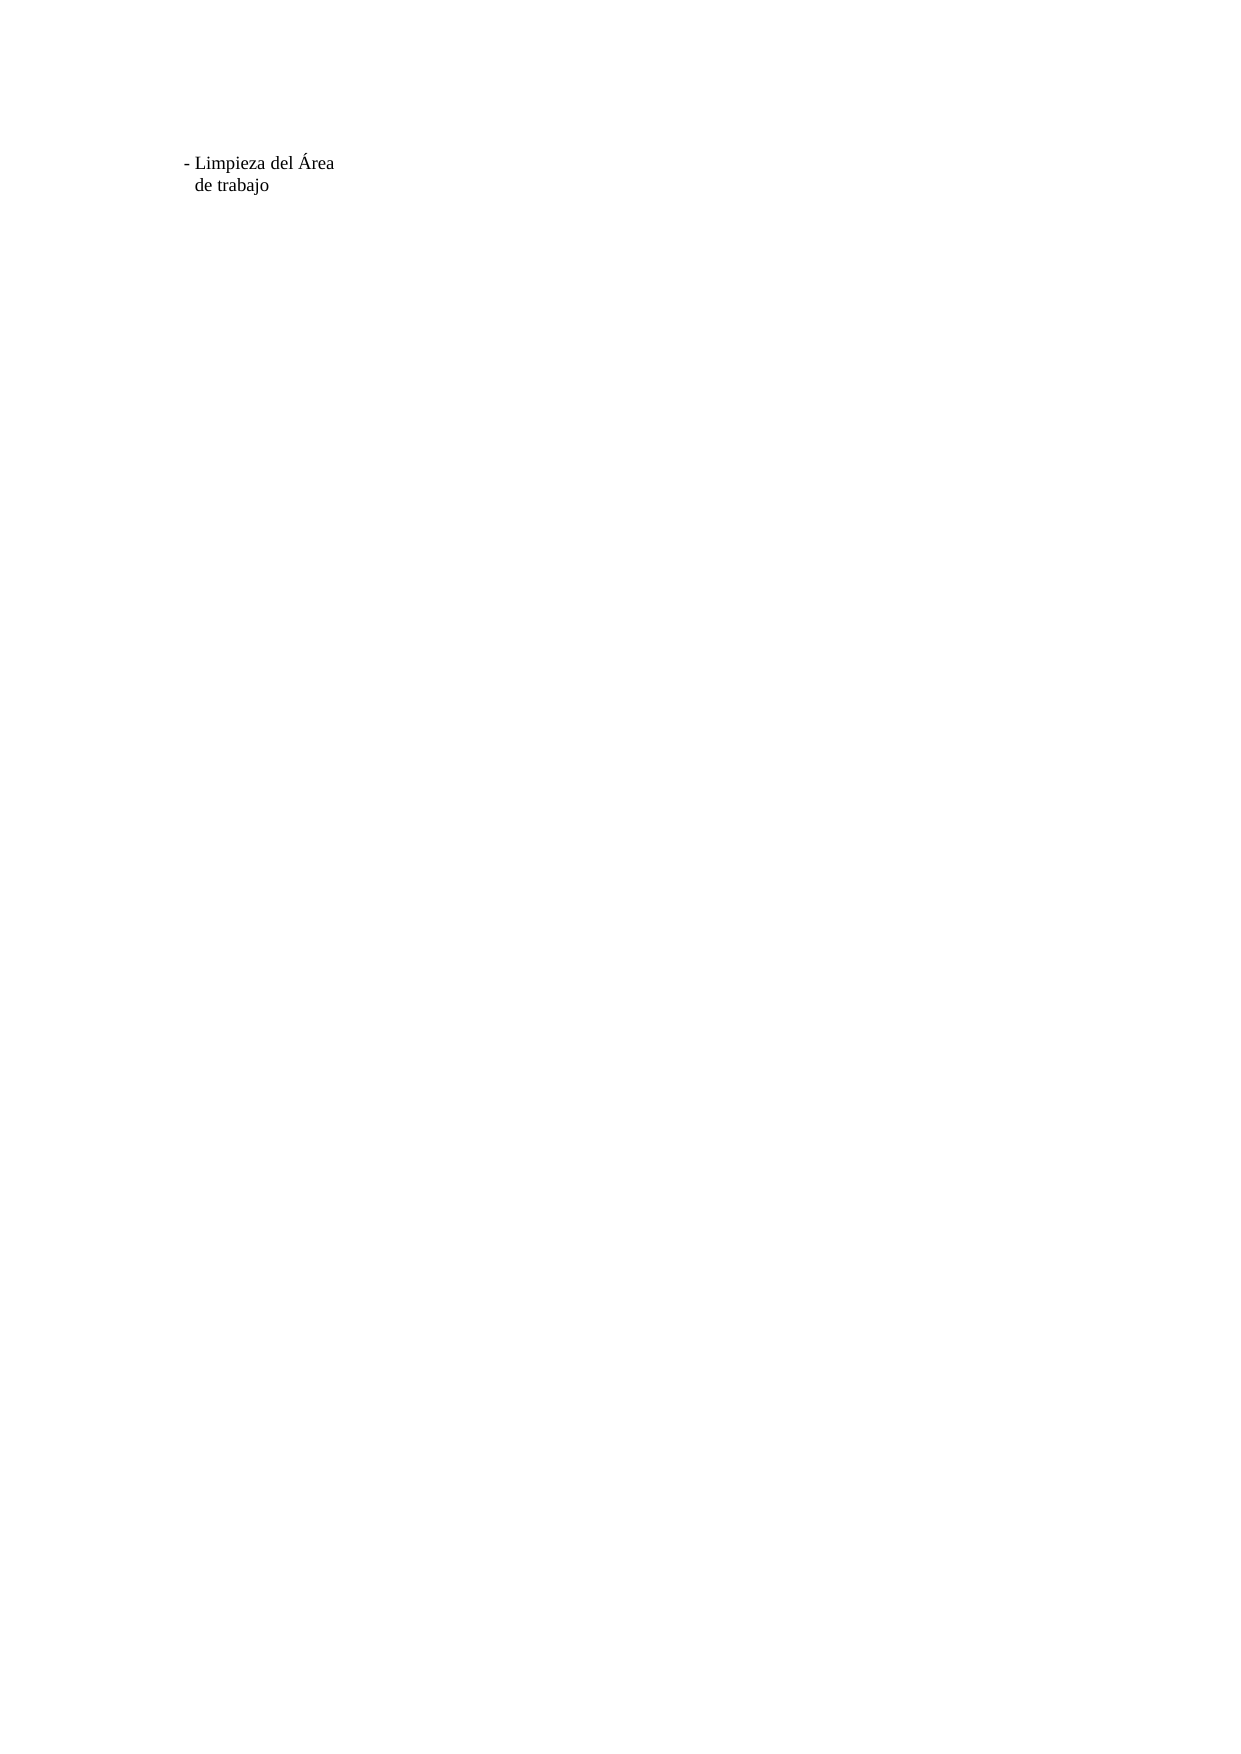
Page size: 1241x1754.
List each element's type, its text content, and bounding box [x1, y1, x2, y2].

list Limpieza del Área de trabajo [183, 152, 349, 195]
